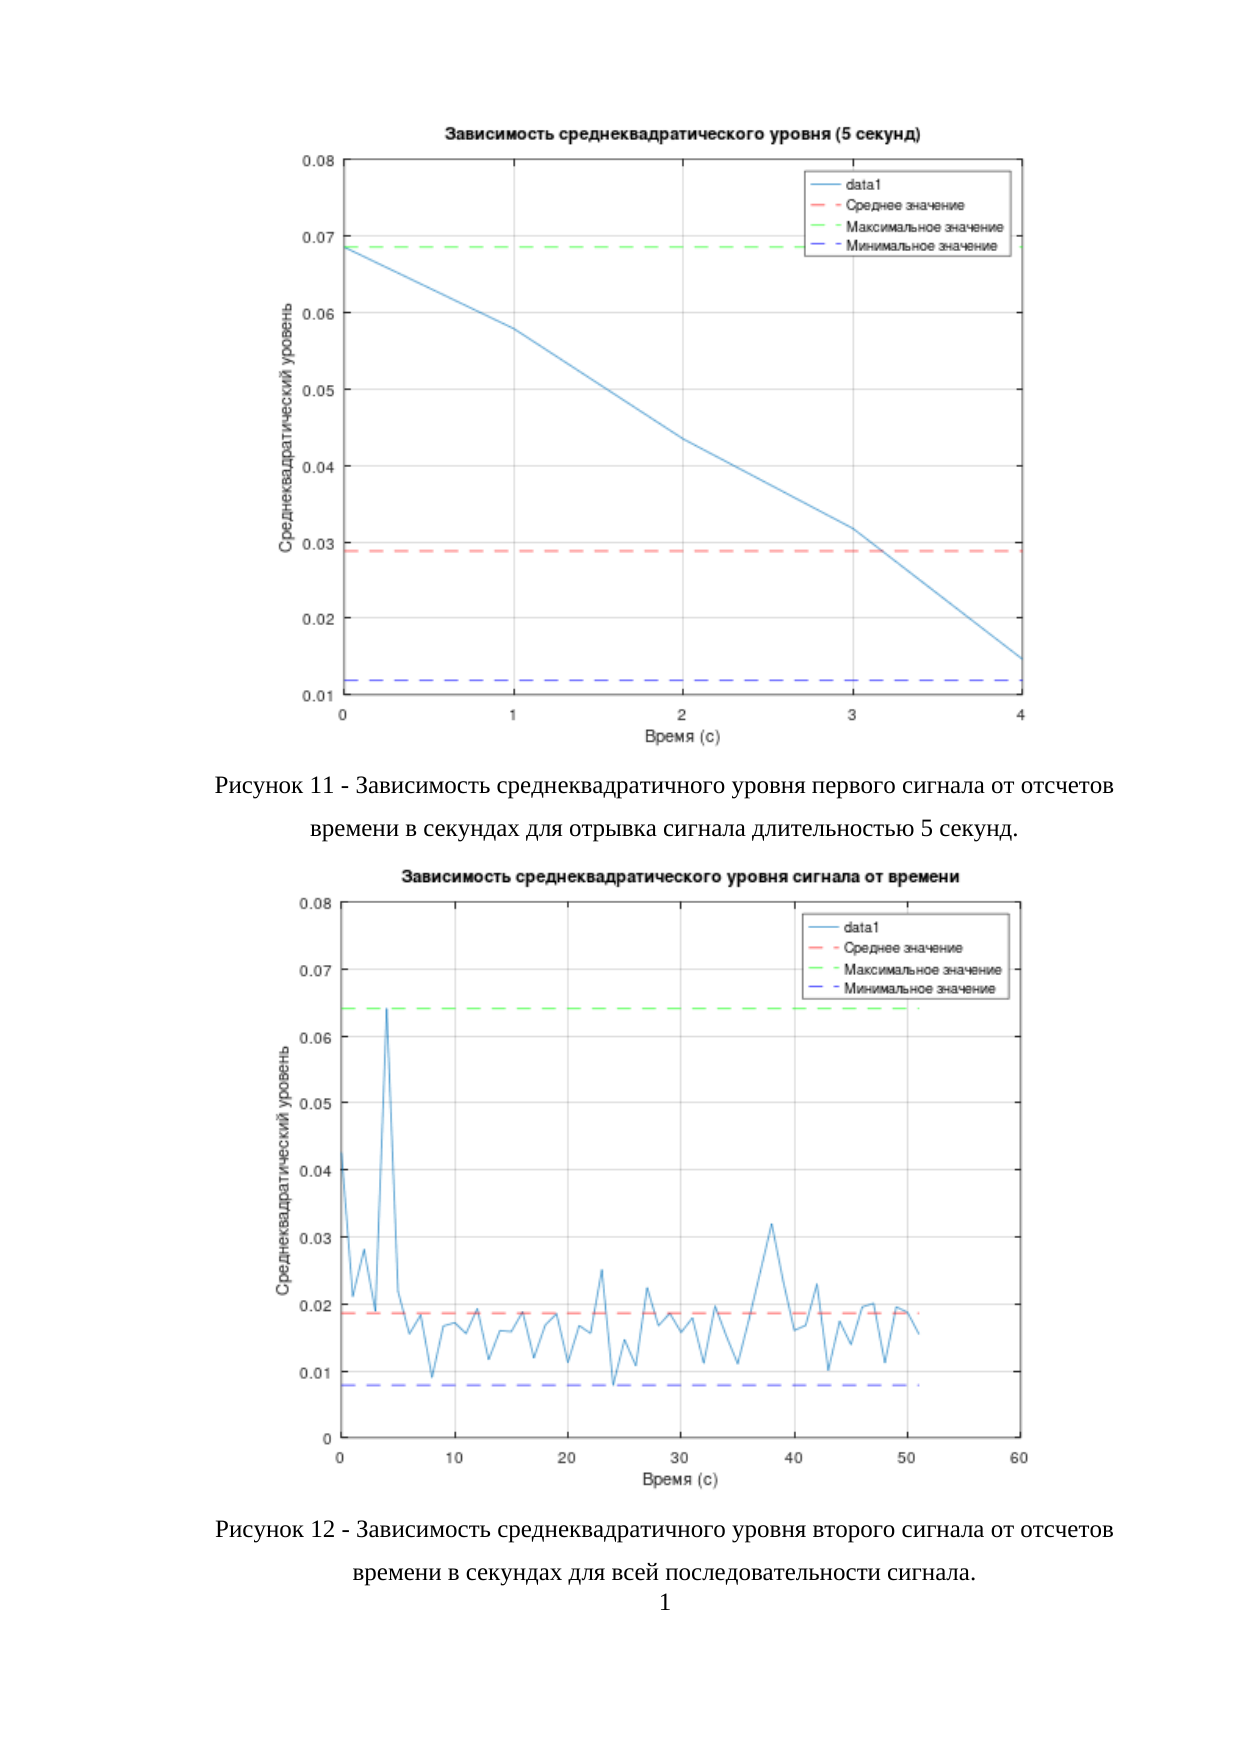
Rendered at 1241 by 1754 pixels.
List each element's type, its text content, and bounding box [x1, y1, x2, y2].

text Рисунок 12 - Зависимость среднеквадратичного уровня второго сигнала от отсчетов времени в секундах для всей последовательности сигнала. [177, 1514, 1152, 1586]
text Рисунок 11 - Зависимость среднеквадратичного уровня первого сигнала от отсчетов времени в секундах для отрывка сигнала длительностью 5 секунд. [177, 770, 1152, 842]
picture [245, 856, 1084, 1501]
picture [248, 118, 1081, 758]
